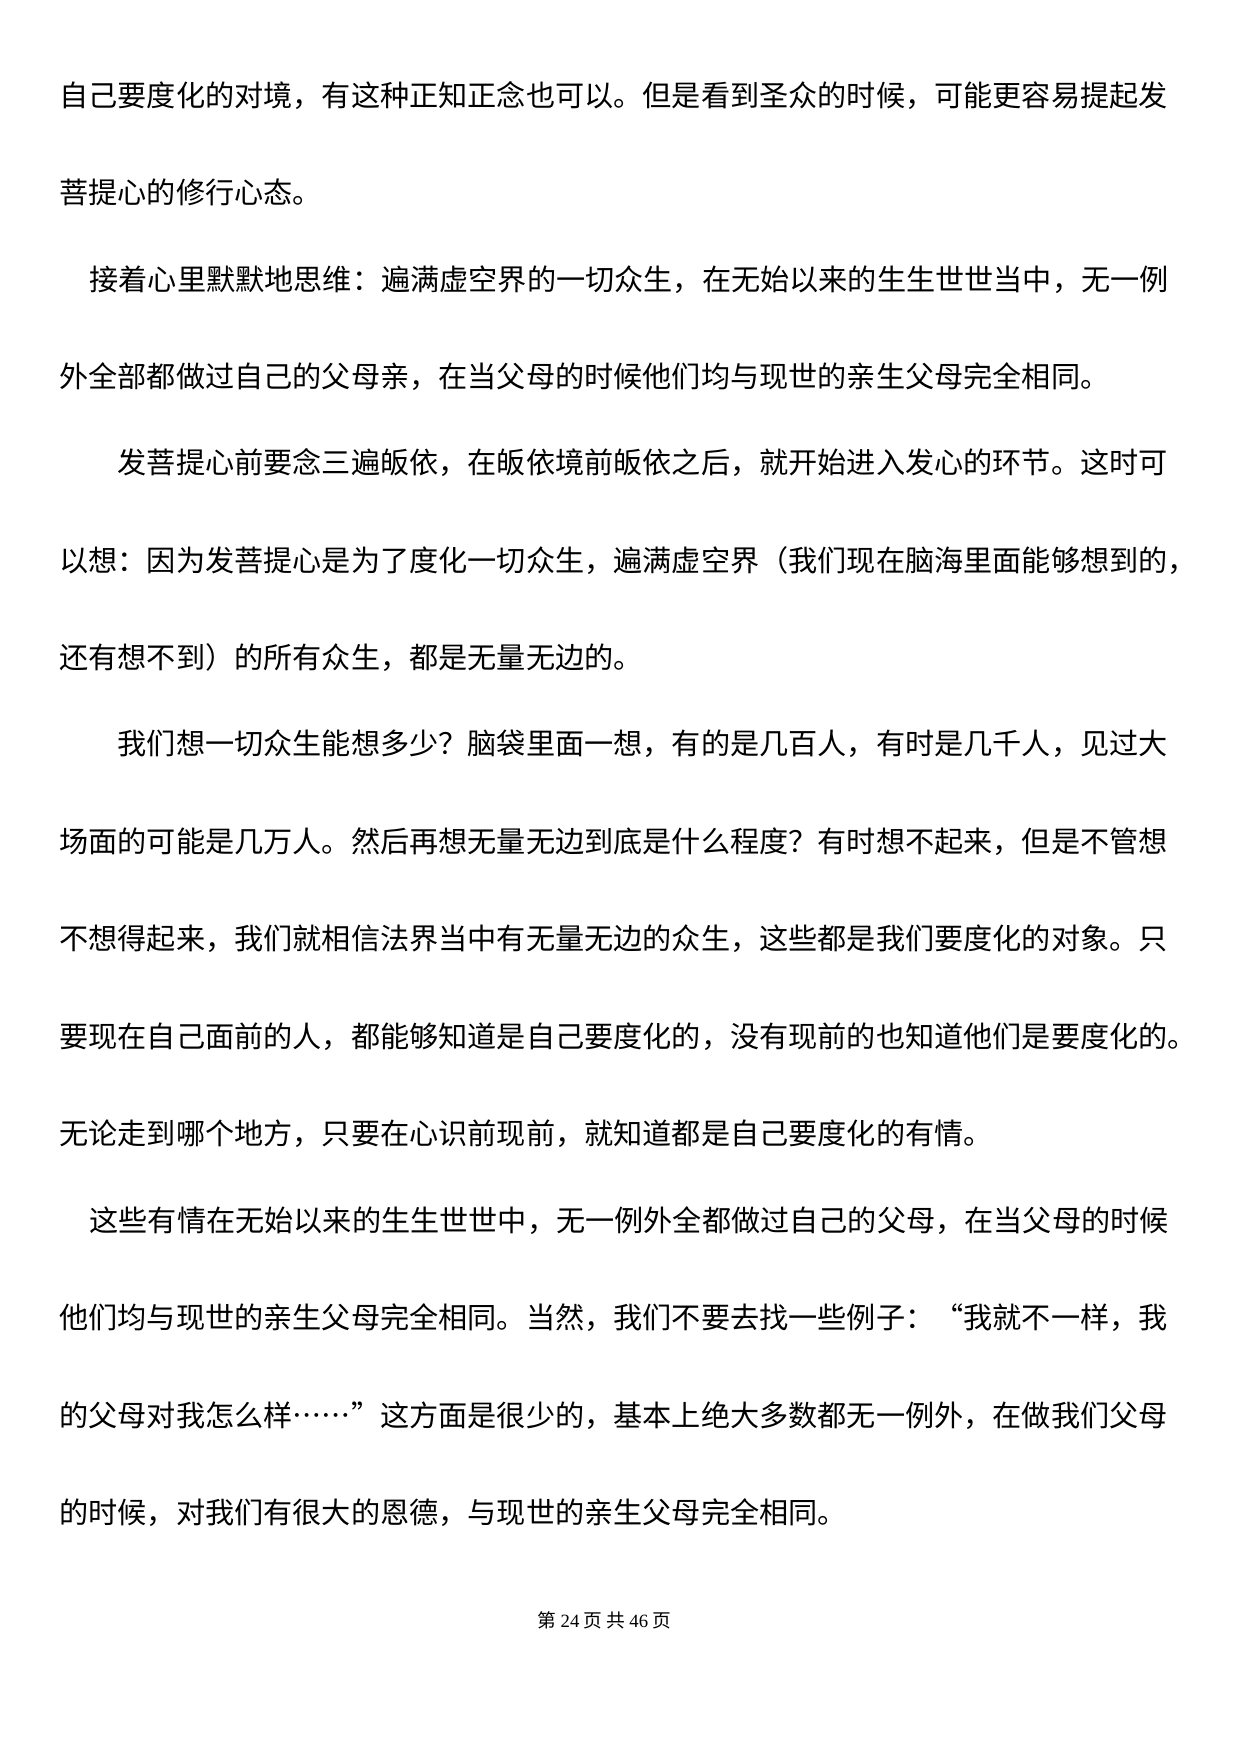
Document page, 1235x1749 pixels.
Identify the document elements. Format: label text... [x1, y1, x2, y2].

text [59, 61, 1175, 224]
text 我们想一切众生能想多少？脑袋里面一想，有的是几百人，有时是几千人，见过大场面的可能是几万人。然后再想无量无边到底是什么程度？有时想不起来，但是不管想不想得起来，我们就相信法界当中有无量无边的众生，这些都是我们要度化的对象。只要现在自己面前的人，都能够知道是自己要度化的，没有现前的也知道他们是要度化的。无论走到哪个地方，只要在心识前现前，就知道都是自己要度化的有情。 [59, 709, 1175, 1164]
text 接着心里默默地思维：遍满虚空界的一切众生，在无始以来的生生世世当中，无一例外全部都做过自己的父母亲，在当父母的时候他们均与现世的亲生父母完全相同。 [59, 245, 1175, 407]
text 发菩提心前要念三遍皈依，在皈依境前皈依之后，就开始进入发心的环节。这时可以想：因为发菩提心是为了度化一切众生，遍满虚空界（我们现在脑海里面能够想到的，还有想不到）的所有众生，都是无量无边的。 [59, 428, 1175, 688]
text 这些有情在无始以来的生生世世中，无一例外全都做过自己的父母，在当父母的时候他们均与现世的亲生父母完全相同。当然，我们不要去找一些例子：“我就不一样，我的父母对我怎么样……”这方面是很少的，基本上绝大多数都无一例外，在做我们父母的时候，对我们有很大的恩德，与现世的亲生父母完全相同。 [59, 1186, 1175, 1543]
